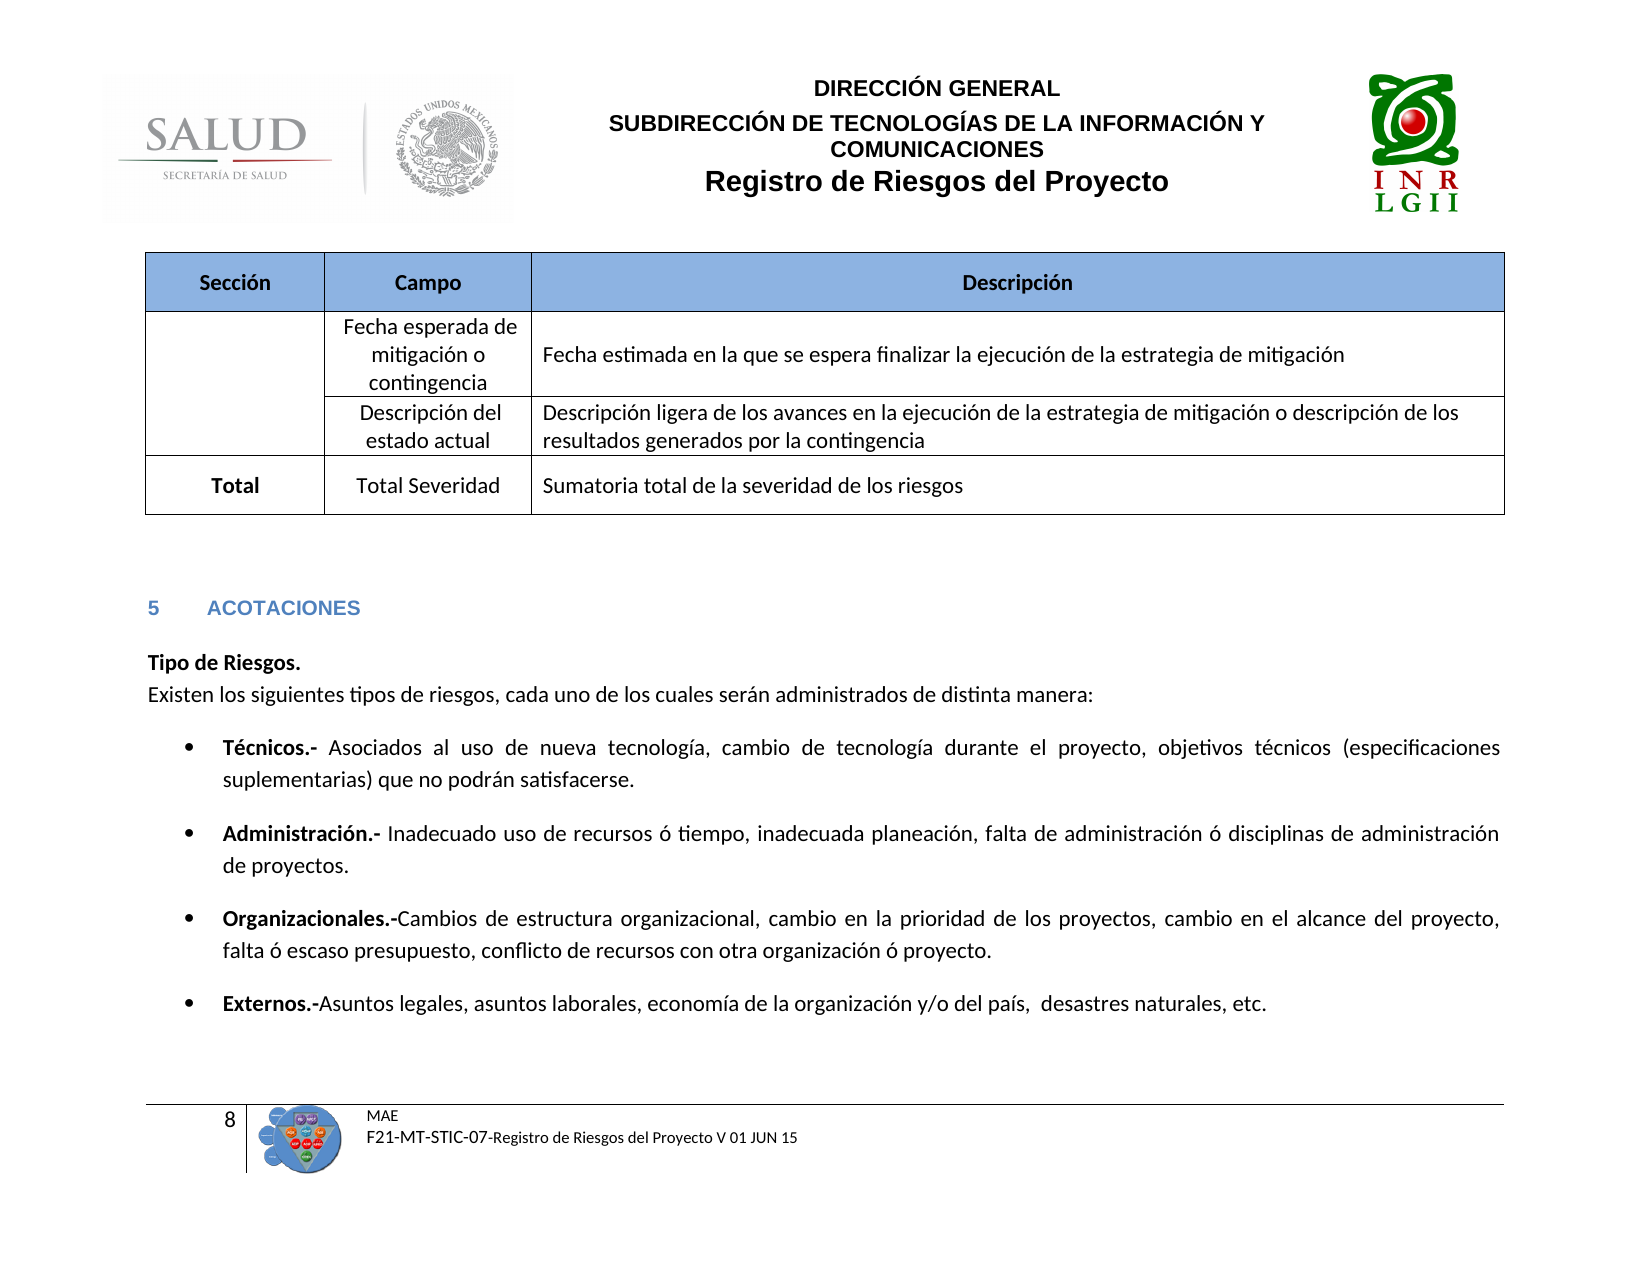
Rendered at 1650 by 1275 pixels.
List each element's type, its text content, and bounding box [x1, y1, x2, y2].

table_cell Fecha esperada de mitigación o contingencia [325, 312, 531, 396]
table_cell Descripción del estado actual [325, 397, 531, 455]
table_cell Fecha estimada en la que se espera finalizar la ejecución de la estrategia de mitigación [532, 312, 1504, 396]
text Tipo de Riesgos. Existen los siguientes tipos de riesgos, cada uno de los cuales serán administrados de distinta manera: [148, 648, 1502, 708]
list Técnicos.- Asociados al uso de nueva tecnología, cambio de tecnología durante el proyecto, objetivos técnicos (especificaciones suplementarias) que no podrán satisfacerse. [185, 733, 1502, 794]
table_cell Total Severidad [325, 456, 531, 514]
table_cell Sumatoria total de la severidad de los riesgos [532, 456, 1504, 514]
table_cell Descripción ligera de los avances en la ejecución de la estrategia de mitigación o descripción de los resultados generados por la contingencia [532, 397, 1504, 455]
table_header Descripción [532, 253, 1504, 311]
table_header Sección [146, 253, 324, 311]
picture [258, 1105, 342, 1174]
table_header Campo [325, 253, 531, 311]
picture [1369, 74, 1459, 212]
table_cell Total [146, 456, 324, 514]
list Externos.-Asuntos legales, asuntos laborales, economía de la organización y/o del país, desastres naturales, etc. [185, 989, 1502, 1017]
subtitle Acotaciones [148, 596, 1502, 620]
list Organizacionales.-Cambios de estructura organizacional, cambio en la prioridad de los proyectos, cambio en el alcance del proyecto, falta ó escaso presupuesto, conflicto de recursos con otra organización ó proyecto. [185, 904, 1502, 964]
list Administración.- Inadecuado uso de recursos ó tiempo, inadecuada planeación, falta de administración ó disciplinas de administración de proyectos. [185, 819, 1502, 879]
picture [102, 74, 514, 223]
